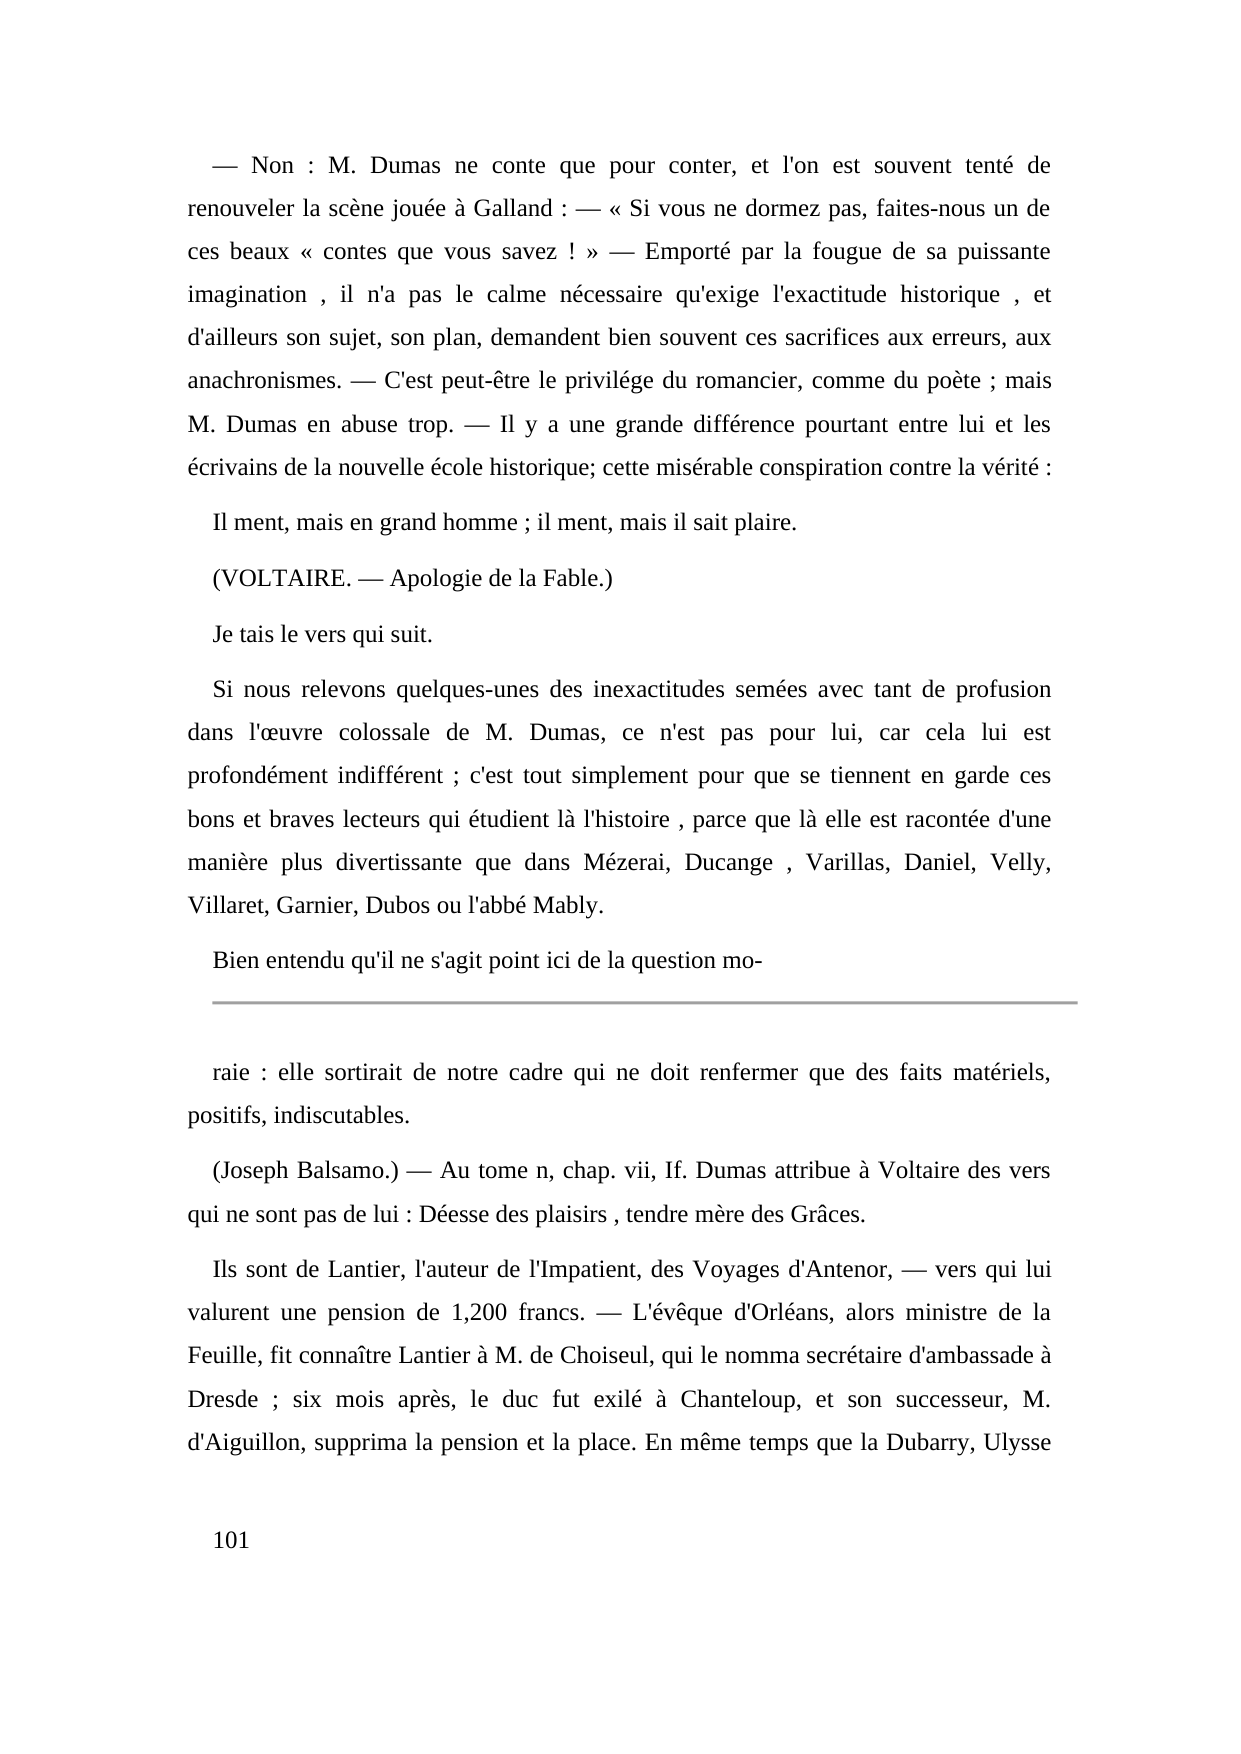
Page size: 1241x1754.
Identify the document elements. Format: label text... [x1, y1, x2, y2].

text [187, 1254, 1053, 1456]
text raie : elle sortirait de notre cadre qui ne doit renfermer que des faits matériels, positifs, indiscutables. [187, 1057, 1053, 1129]
text Il ment, mais en grand homme ; il ment, mais il sait plaire. [187, 507, 1053, 536]
text Je tais le vers qui suit. [187, 619, 1053, 647]
text (Joseph Balsamo.) — Au tome n, chap. vii, If. Dumas attribue à Voltaire des vers qui ne sont pas de lui : Déesse des plaisirs , tendre mère des Grâces. [187, 1156, 1053, 1227]
text Si nous relevons quelques-unes des inexactitudes semées avec tant de profusion dans l'œuvre colossale de M. Dumas, ce n'est pas pour lui, car cela lui est profondément indifférent ; c'est tout simplement pour que se tiennent en garde ces bons et braves lecteurs qui étudient là l'histoire , parce que là elle est racontée d'une manière plus divertissante que dans Mézerai, Ducange , Varillas, Daniel, Velly, Villaret, Garnier, Dubos ou l'abbé Mably. [187, 674, 1053, 919]
text — Non : M. Dumas ne conte que pour conter, et l'on est souvent tenté de renouveler la scène jouée à Galland : — « Si vous ne dormez pas, faites-nous un de ces beaux « contes que vous savez ! » — Emporté par la fougue de sa puissante imagination , il n'a pas le calme nécessaire qu'exige l'exactitude historique , et d'ailleurs son sujet, son plan, demandent bien souvent ces sacrifices aux erreurs, aux anachronismes. — C'est peut-être le privilége du romancier, comme du poète ; mais M. Dumas en abuse trop. — Il y a une grande différence pourtant entre lui et les écrivains de la nouvelle école historique; cette misérable conspiration contre la vérité : [187, 150, 1053, 481]
text Bien entendu qu'il ne s'agit point ici de la question mo- [187, 946, 1053, 974]
text (VOLTAIRE. — Apologie de la Fable.) [187, 563, 1053, 592]
